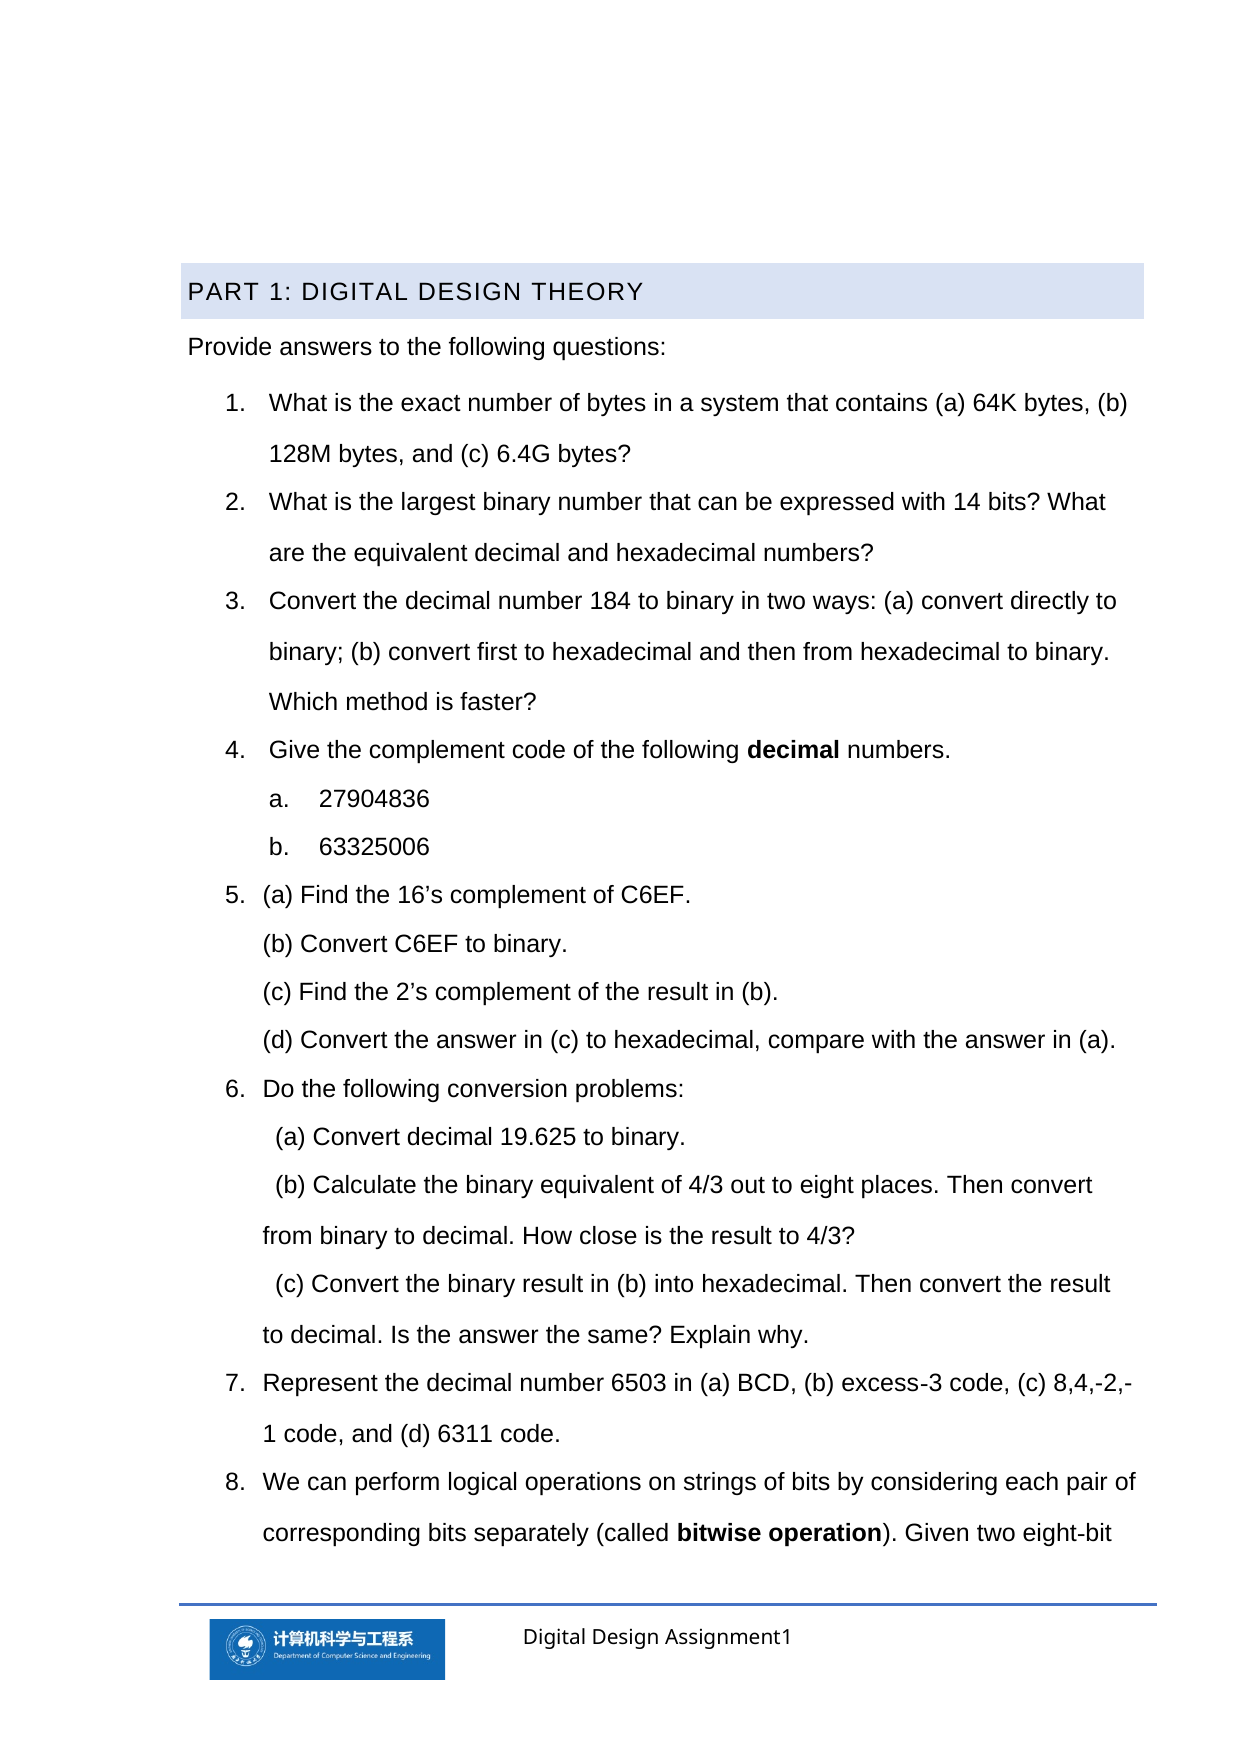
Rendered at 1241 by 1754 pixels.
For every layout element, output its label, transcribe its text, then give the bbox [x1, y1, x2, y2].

text (c) Convert the binary result in (b) into hexadecimal. Then convert the result to decimal. Is the answer the same? Explain why. [262, 1262, 1138, 1357]
picture [209, 1619, 446, 1680]
list Give the complement code of the following decimal numbers. [225, 728, 1138, 772]
list Do the following conversion problems: [225, 1066, 1138, 1110]
subtitle PART 1: DIGITAL design THEORY [188, 269, 1138, 313]
list What is the largest binary number that can be expressed with 14 bits? What are the equivalent decimal and hexadecimal numbers? [225, 479, 1138, 574]
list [225, 1460, 1138, 1554]
text b. 63325006 [269, 824, 1138, 869]
list Convert the decimal number 184 to binary in two ways: (a) convert directly to binary; (b) convert first to hexadecimal and then from hexadecimal to binary. Which method is faster? [225, 578, 1138, 724]
list Represent the decimal number 6503 in (a) BCD, (b) excess‐3 code, (c) 8,4,-2,-1 code, and (d) 6311 code. [225, 1361, 1138, 1456]
list What is the exact number of bytes in a system that contains (a) 64K bytes, (b) 128M bytes, and (c) 6.4G bytes? [225, 380, 1138, 475]
list (a) Find the 16’s complement of C6EF. [225, 873, 1138, 917]
text a. 27904836 [269, 776, 1138, 820]
text (b) Calculate the binary equivalent of 4/3 out to eight places. Then convert from binary to decimal. How close is the result to 4/3? [262, 1163, 1138, 1258]
text (d) Convert the answer in (c) to hexadecimal, compare with the answer in (a). [262, 1018, 1138, 1062]
text (a) Convert decimal 19.625 to binary. [262, 1114, 1138, 1159]
text (b) Convert C6EF to binary. [262, 921, 1138, 965]
text (c) Find the 2’s complement of the result in (b). [262, 969, 1138, 1014]
text Provide answers to the following questions: [187, 324, 1138, 368]
